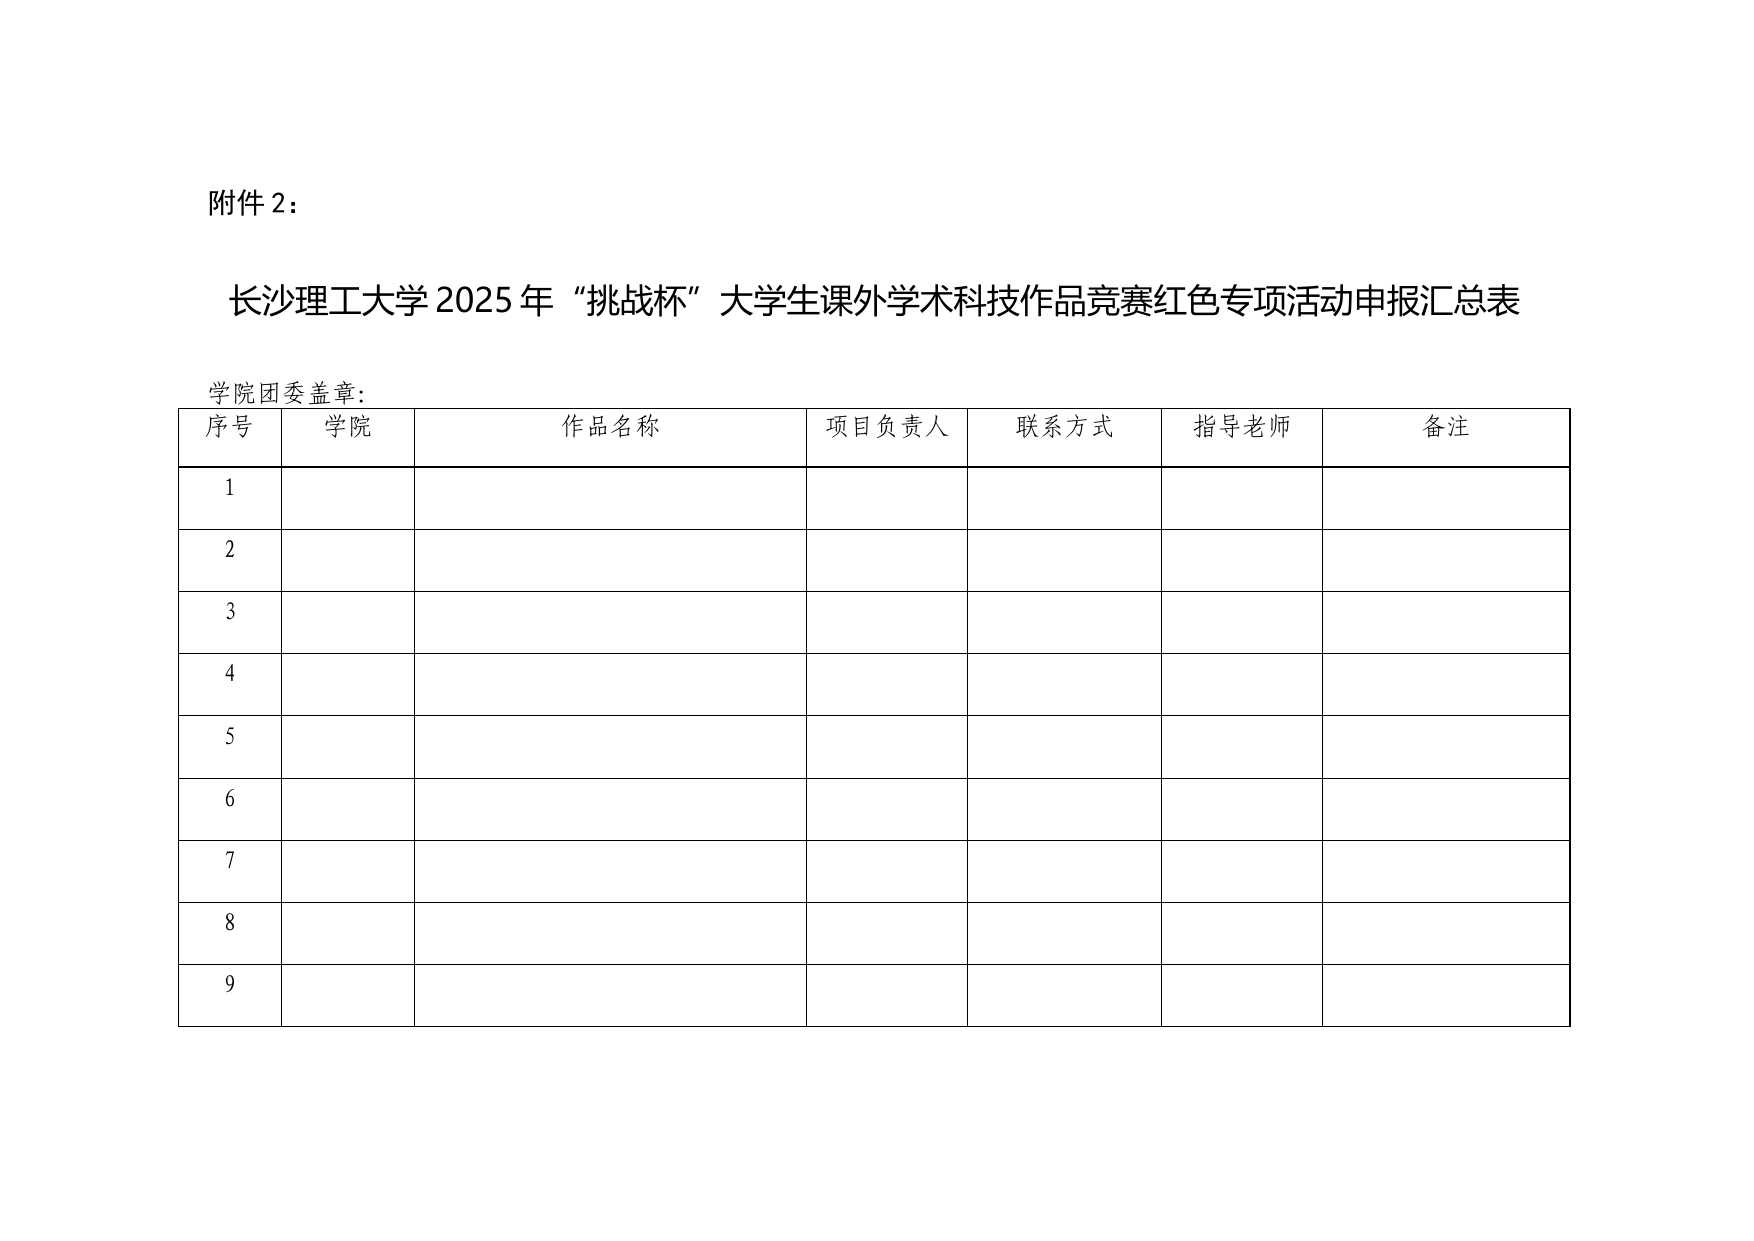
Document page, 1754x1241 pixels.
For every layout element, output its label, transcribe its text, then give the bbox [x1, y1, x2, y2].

table_cell [1323, 468, 1569, 529]
table_cell [282, 468, 414, 529]
table_cell [968, 530, 1161, 591]
table_cell [1323, 716, 1569, 777]
table_cell 8 [179, 903, 281, 964]
table_cell [968, 716, 1161, 777]
table_cell [415, 654, 806, 715]
table_cell [282, 903, 414, 964]
table_cell [1162, 841, 1322, 902]
text 附件2： [207, 168, 1541, 233]
table_cell [282, 841, 414, 902]
table_cell [1162, 965, 1322, 1026]
table_cell [807, 779, 967, 839]
table_cell [807, 654, 967, 715]
table_cell [968, 965, 1161, 1026]
table_cell [968, 903, 1161, 964]
table_cell [1162, 468, 1322, 529]
table_cell [1323, 592, 1569, 653]
table_cell [807, 592, 967, 653]
table_cell [1323, 779, 1569, 839]
table_cell [807, 530, 967, 591]
table_cell [1162, 779, 1322, 839]
table_cell [415, 965, 806, 1026]
text 长沙理工大学2025年“挑战杯”大学生课外学术科技作品竞赛红色专项活动申报汇总表 [207, 266, 1541, 331]
table_header 学院 [282, 409, 414, 466]
table_cell [282, 592, 414, 653]
table_header 项目负责人 [807, 409, 967, 466]
table_cell [1323, 903, 1569, 964]
table_cell 5 [179, 716, 281, 777]
table_cell [968, 841, 1161, 902]
table_cell [415, 903, 806, 964]
table_cell [1162, 654, 1322, 715]
table_cell [1323, 841, 1569, 902]
table_cell [282, 716, 414, 777]
table_cell 6 [179, 779, 281, 839]
table_cell [415, 841, 806, 902]
table_cell [1323, 654, 1569, 715]
table_cell [968, 468, 1161, 529]
table_header 作品名称 [415, 409, 806, 466]
table_cell 9 [179, 965, 281, 1026]
table_cell [415, 779, 806, 839]
text 学院团委盖章： [207, 375, 1541, 408]
table_cell [807, 903, 967, 964]
table_cell [807, 468, 967, 529]
table_cell [1323, 530, 1569, 591]
table_cell [1162, 716, 1322, 777]
table_cell 3 [179, 592, 281, 653]
table_cell 7 [179, 841, 281, 902]
table_cell [1323, 965, 1569, 1026]
table_cell [968, 592, 1161, 653]
table_cell [1162, 592, 1322, 653]
table_cell [415, 530, 806, 591]
table_cell 1 [179, 468, 281, 529]
table_header 序号 [179, 409, 281, 466]
table_cell [968, 779, 1161, 839]
table_header 联系方式 [968, 409, 1161, 466]
table_header 备注 [1323, 409, 1569, 466]
table_cell [282, 965, 414, 1026]
table_cell [968, 654, 1161, 715]
table_cell [415, 468, 806, 529]
table_cell [807, 841, 967, 902]
table_cell [415, 592, 806, 653]
table_cell [282, 779, 414, 839]
table_cell [1162, 903, 1322, 964]
table_cell [415, 716, 806, 777]
table_cell [807, 716, 967, 777]
table_cell [282, 530, 414, 591]
table_header 指导老师 [1162, 409, 1322, 466]
table_cell [282, 654, 414, 715]
table_cell [1162, 530, 1322, 591]
table_cell [807, 965, 967, 1026]
table_cell 4 [179, 654, 281, 715]
table_cell 2 [179, 530, 281, 591]
